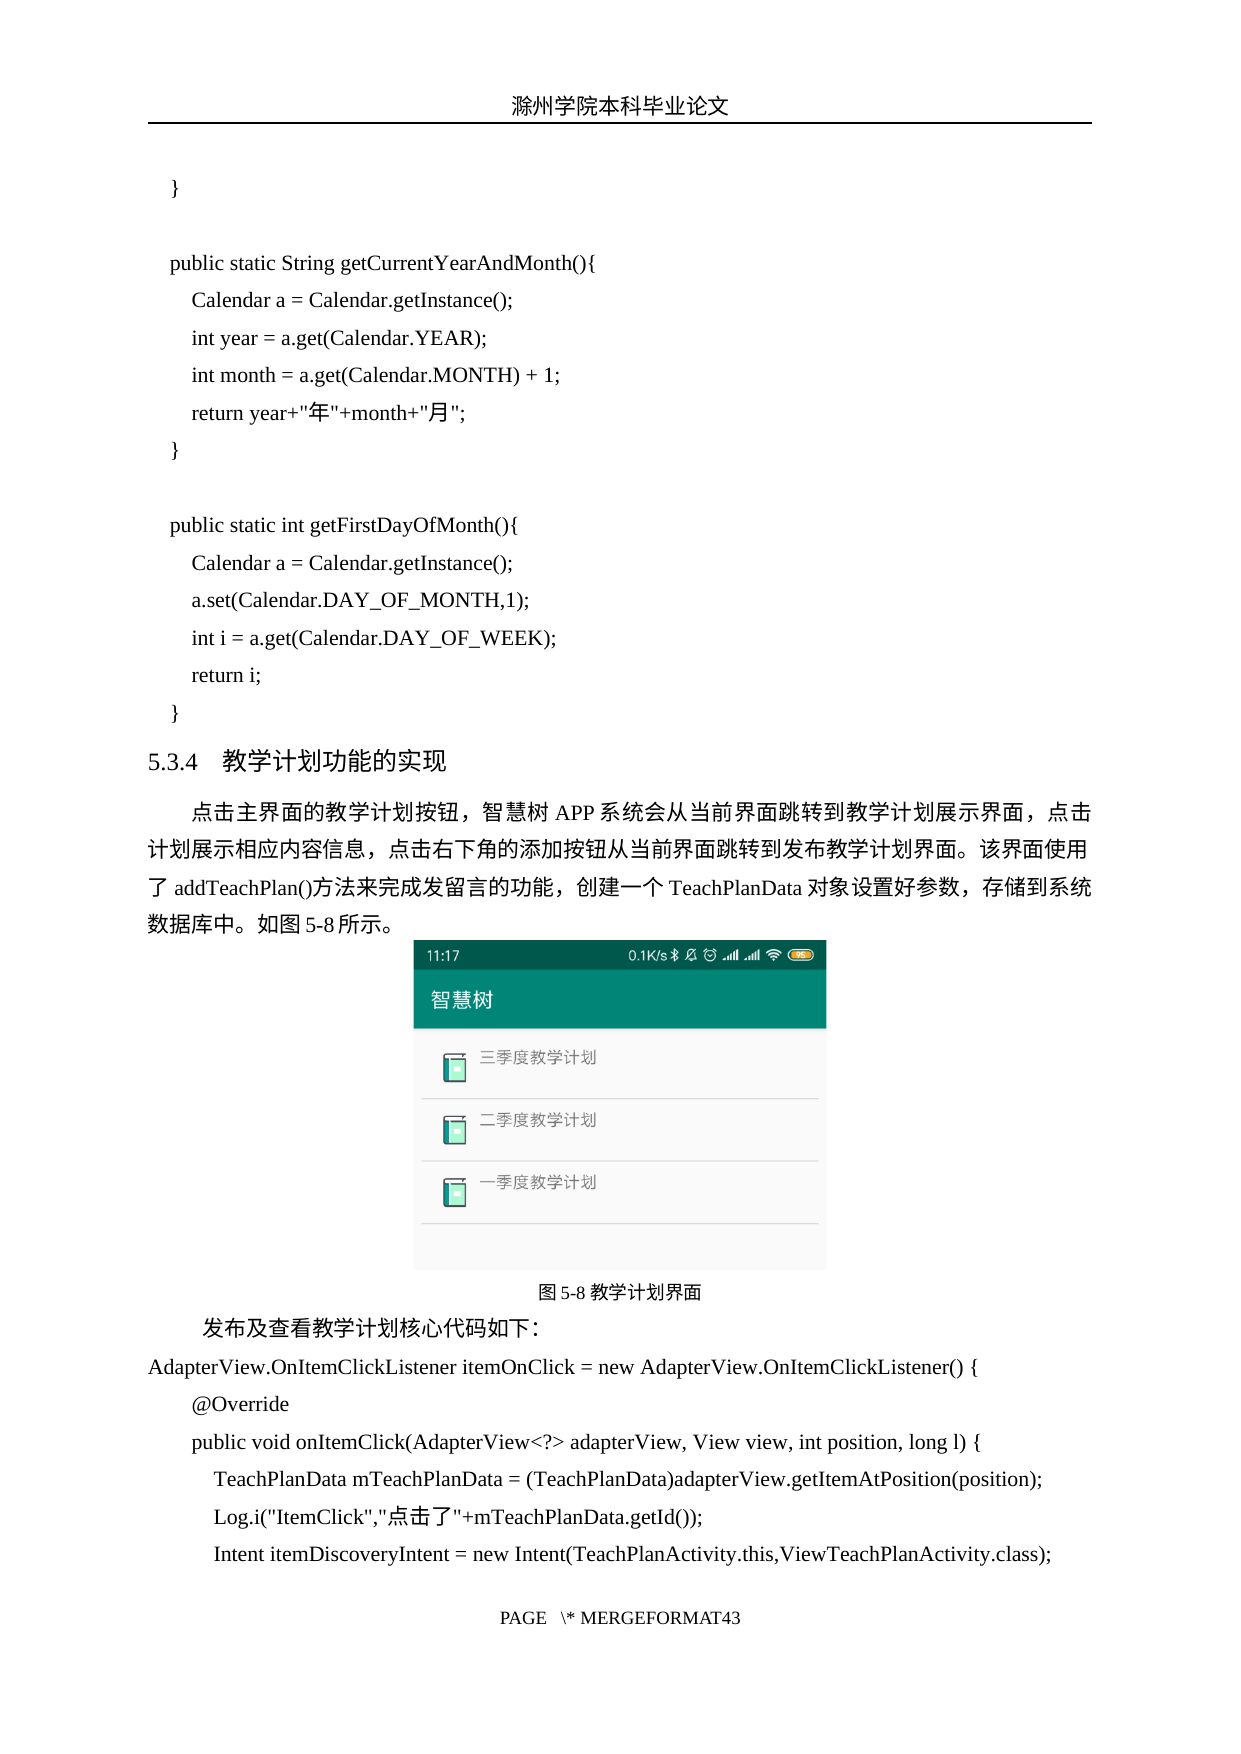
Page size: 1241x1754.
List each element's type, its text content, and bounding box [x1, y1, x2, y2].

text public void onItemClick(AdapterView<?> adapterView, View view, int position, long l) { [148, 1419, 1092, 1457]
text @Override [148, 1382, 1092, 1419]
text AdapterView.OnItemClickListener itemOnClick = new AdapterView.OnItemClickListener() { [148, 1344, 1092, 1382]
text 发布及查看教学计划核心代码如下： [191, 1307, 1092, 1344]
text Calendar a = Calendar.getInstance(); [148, 540, 1092, 578]
text int i = a.get(Calendar.DAY_OF_WEEK); [148, 615, 1092, 653]
text Intent itemDiscoveryIntent = new Intent(TeachPlanActivity.this,ViewTeachPlanActivity.class); [148, 1532, 1092, 1569]
text } [148, 428, 1092, 465]
text Calendar a = Calendar.getInstance(); [148, 278, 1092, 315]
text int year = a.get(Calendar.YEAR); [148, 315, 1092, 353]
text TeachPlanData mTeachPlanData = (TeachPlanData)adapterView.getItemAtPosition(position); [148, 1457, 1092, 1494]
text return i; [148, 653, 1092, 690]
text a.set(Calendar.DAY_OF_MONTH,1); [148, 578, 1092, 615]
text public static String getCurrentYearAndMonth(){ [148, 240, 1092, 278]
text } [148, 165, 1092, 203]
text int month = a.get(Calendar.MONTH) + 1; [148, 353, 1092, 390]
text 点击主界面的教学计划按钮，智慧树APP系统会从当前界面跳转到教学计划展示界面，点击计划展示相应内容信息，点击右下角的添加按钮从当前界面跳转到发布教学计划界面。该界面使用了addTeachPlan()方法来完成发留言的功能，创建一个TeachPlanData对象设置好参数，存储到系统数据库中。如图5-8所示。 [148, 790, 1092, 940]
text return year+"年"+month+"月"; [148, 390, 1092, 428]
picture [413, 940, 827, 1270]
text Log.i("ItemClick","点击了"+mTeachPlanData.getId()); [148, 1494, 1092, 1532]
text } [148, 690, 1092, 728]
subtitle 教学计划功能的实现 [148, 740, 1092, 778]
text public static int getFirstDayOfMonth(){ [148, 503, 1092, 540]
text 图5-8 教学计划界面 [148, 1269, 1092, 1307]
